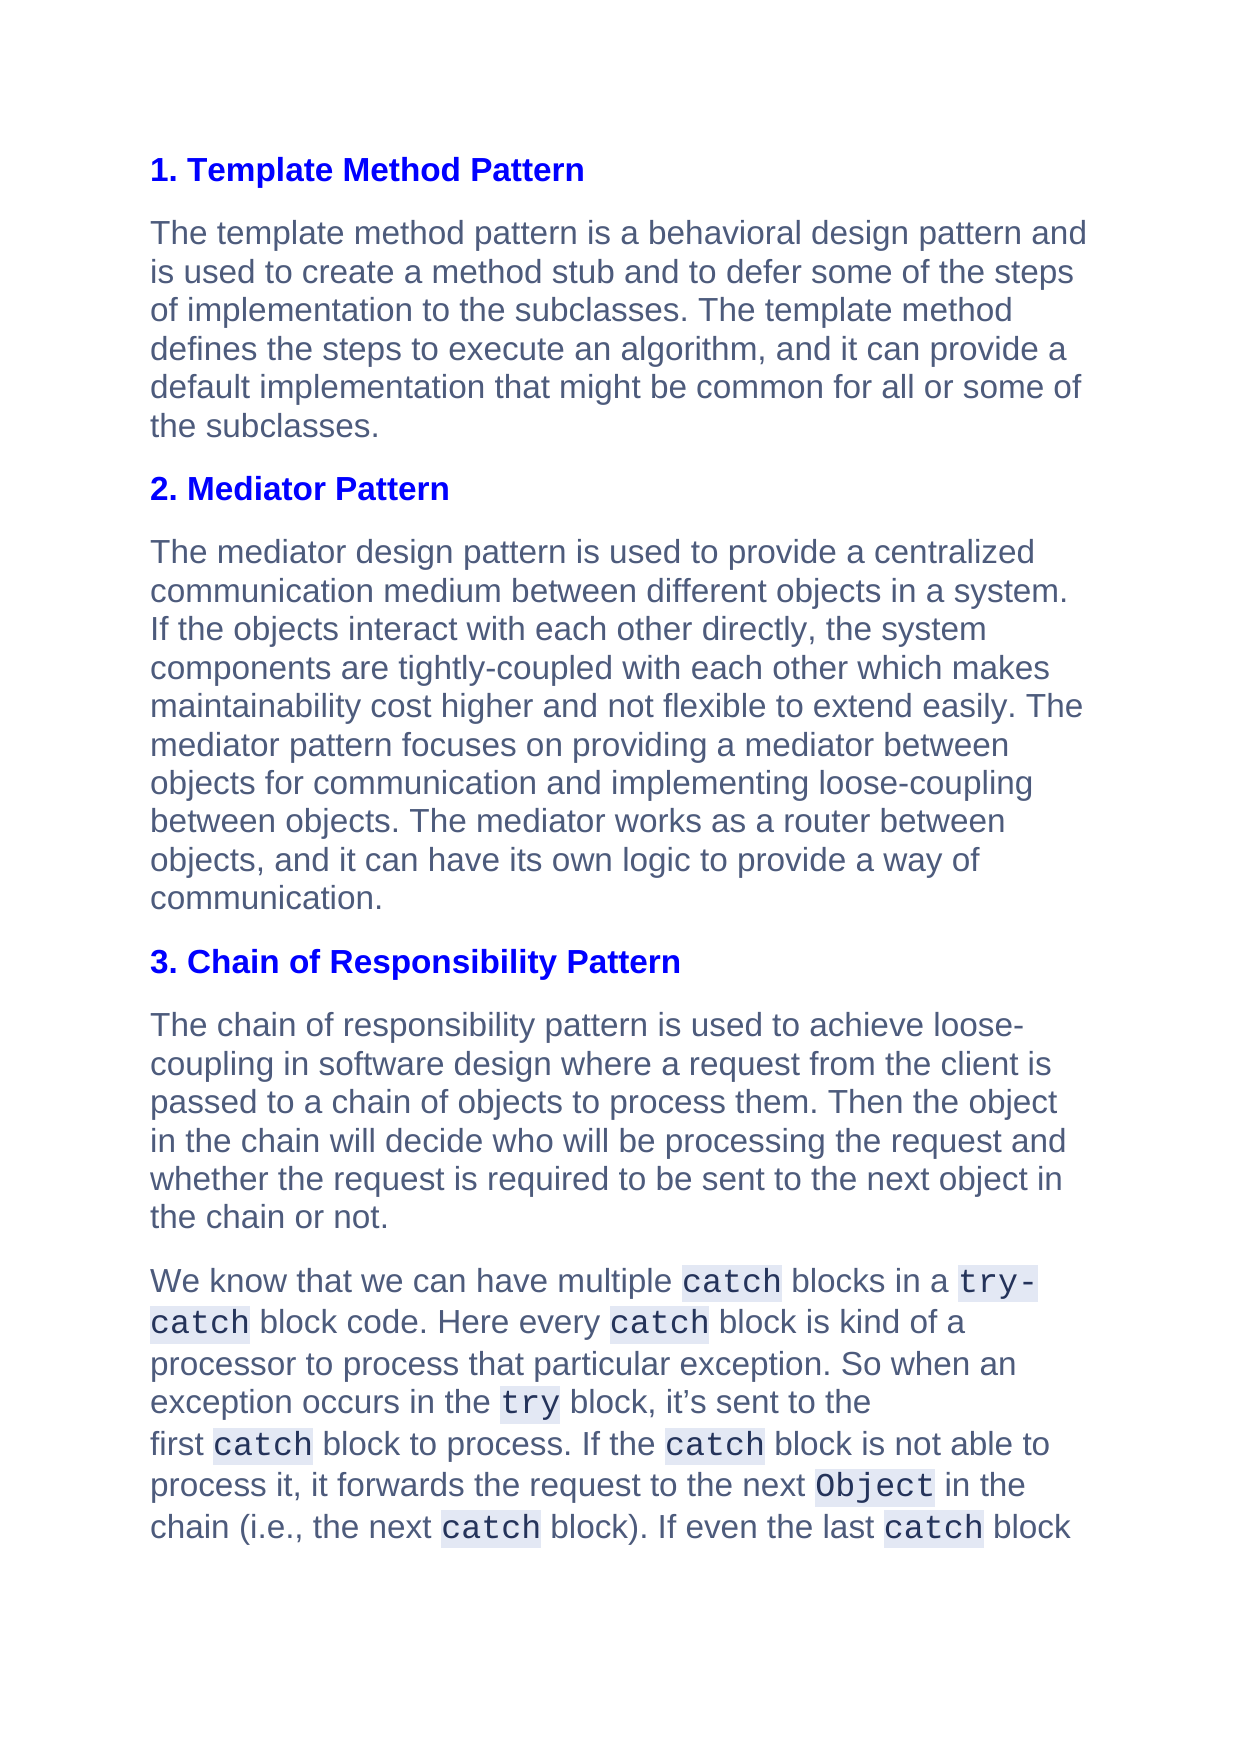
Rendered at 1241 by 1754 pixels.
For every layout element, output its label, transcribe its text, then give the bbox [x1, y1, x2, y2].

text The mediator design pattern is used to provide a centralized communication medium between different objects in a system. If the objects interact with each other directly, the system components are tightly-coupled with each other which makes maintainability cost higher and not flexible to extend easily. The mediator pattern focuses on providing a mediator between objects for communication and implementing loose-coupling between objects. The mediator works as a router between objects, and it can have its own logic to provide a way of communication. [150, 532, 1090, 917]
text 1. Template Method Pattern [150, 150, 1090, 188]
text 2. Mediator Pattern [150, 469, 1090, 507]
text The chain of responsibility pattern is used to achieve loose-coupling in software design where a request from the client is passed to a chain of objects to process them. Then the object in the chain will decide who will be processing the request and whether the request is required to be sent to the next object in the chain or not. [150, 1005, 1090, 1236]
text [150, 1261, 1090, 1548]
text 3. Chain of Responsibility Pattern [150, 942, 1090, 980]
text The template method pattern is a behavioral design pattern and is used to create a method stub and to defer some of the steps of implementation to the subclasses. The template method defines the steps to execute an algorithm, and it can provide a default implementation that might be common for all or some of the subclasses. [150, 213, 1090, 444]
